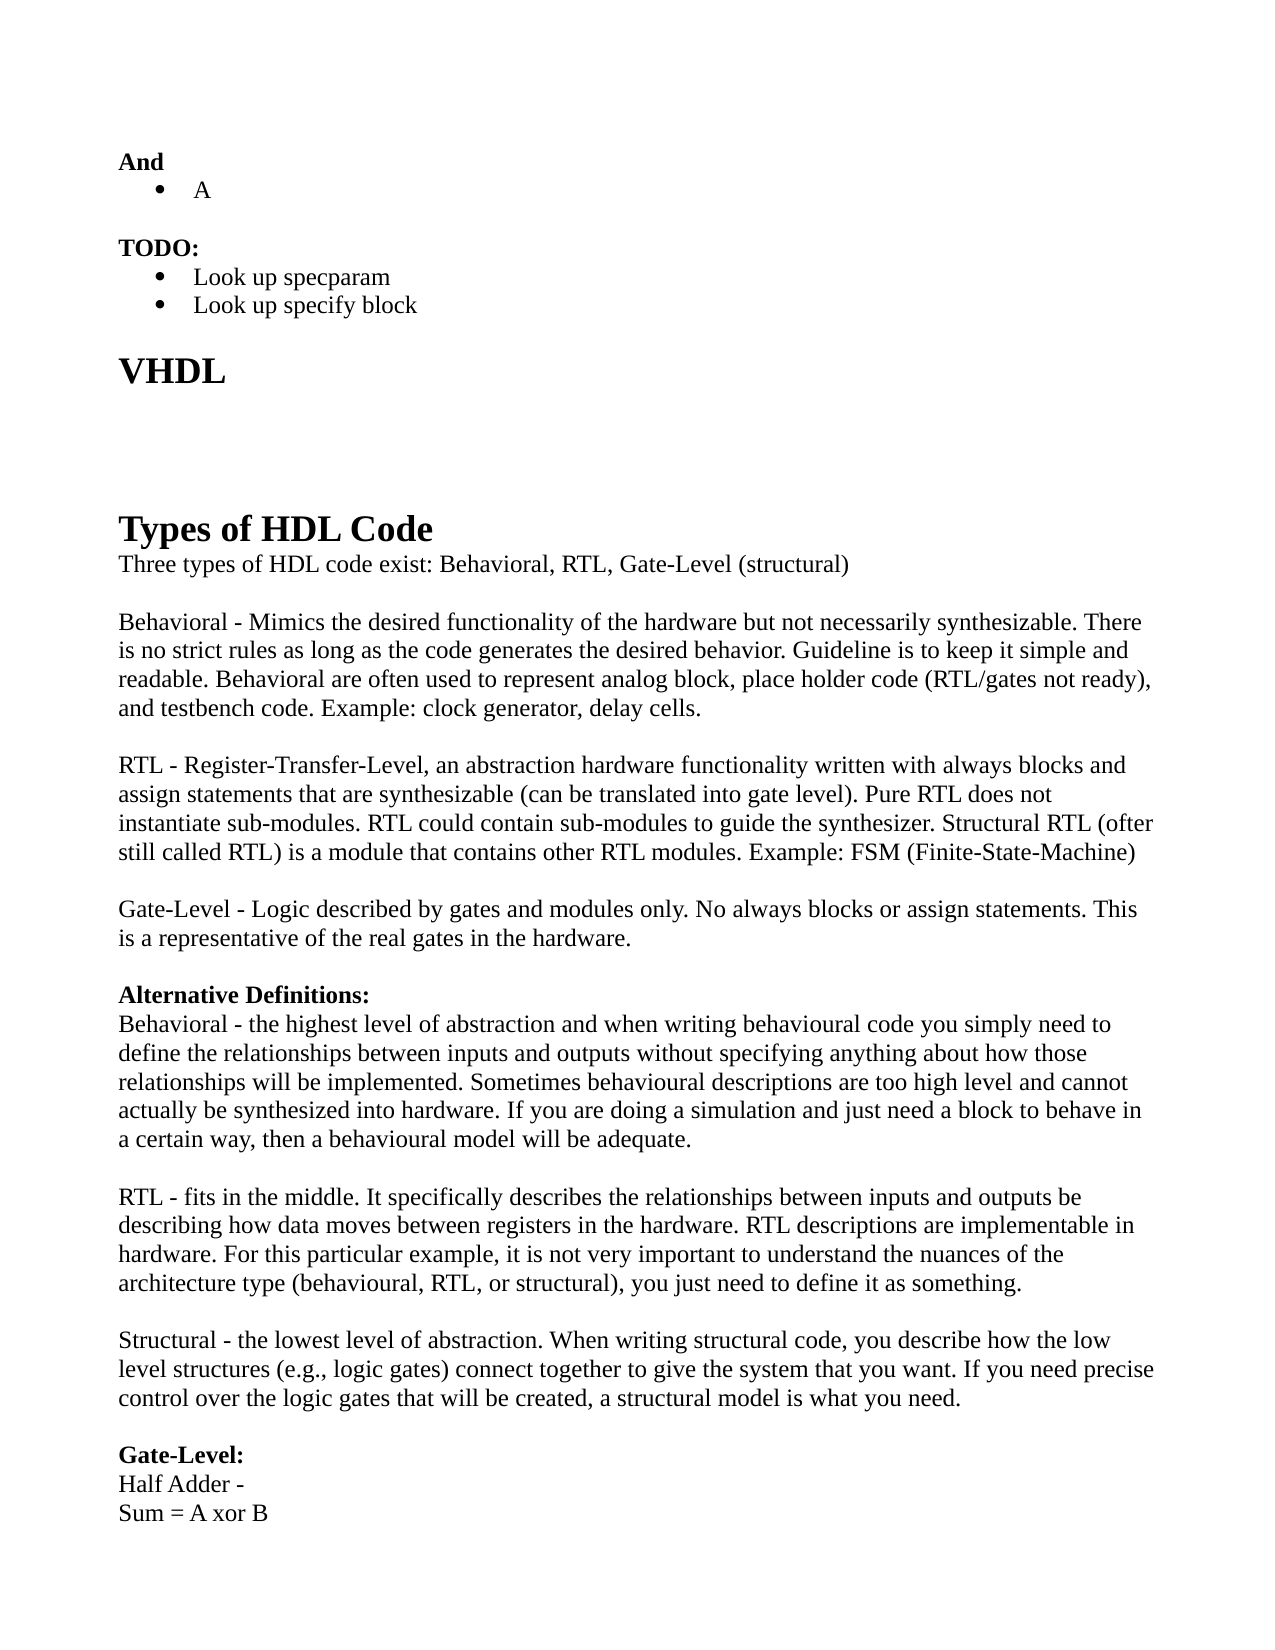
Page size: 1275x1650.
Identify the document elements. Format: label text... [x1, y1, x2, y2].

text And [118, 147, 1157, 176]
text Sum = A xor B [118, 1498, 1157, 1527]
list A [156, 176, 1157, 204]
text Types of HDL Code [118, 506, 1157, 549]
text RTL - fits in the middle. It specifically describes the relationships between inputs and outputs be describing how data moves between registers in the hardware. RTL descriptions are implementable in hardware. For this particular example, it is not very important to understand the nuances of the architecture type (behavioural, RTL, or structural), you just need to define it as something. [118, 1182, 1157, 1297]
list Look up specparam [156, 262, 1157, 291]
text VHDL [118, 348, 1157, 391]
text Three types of HDL code exist: Behavioral, RTL, Gate-Level (structural) [118, 549, 1157, 578]
text Behavioral - Mimics the desired functionality of the hardware but not necessarily synthesizable. There is no strict rules as long as the code generates the desired behavior. Guideline is to keep it simple and readable. Behavioral are often used to represent analog block, place holder code (RTL/gates not ready), and testbench code. Example: clock generator, delay cells. [118, 607, 1157, 722]
text Alternative Definitions: [118, 981, 1157, 1009]
text Gate-Level: [118, 1441, 1157, 1469]
text Behavioral - the highest level of abstraction and when writing behavioural code you simply need to define the relationships between inputs and outputs without specifying anything about how those relationships will be implemented. Sometimes behavioural descriptions are too high level and cannot actually be synthesized into hardware. If you are doing a simulation and just need a block to behave in a certain way, then a behavioural model will be adequate. [118, 1009, 1157, 1153]
text Structural - the lowest level of abstraction. When writing structural code, you describe how the low level structures (e.g., logic gates) connect together to give the system that you want. If you need precise control over the logic gates that will be created, a structural model is what you need. [118, 1326, 1157, 1412]
list Look up specify block [156, 291, 1157, 319]
text TODO: [118, 233, 1157, 262]
text Half Adder - [118, 1469, 1157, 1498]
text RTL - Register-Transfer-Level, an abstraction hardware functionality written with always blocks and assign statements that are synthesizable (can be translated into gate level). Pure RTL does not instantiate sub-modules. RTL could contain sub-modules to guide the synthesizer. Structural RTL (ofter still called RTL) is a module that contains other RTL modules. Example: FSM (Finite-State-Machine) [118, 751, 1157, 866]
text Gate-Level - Logic described by gates and modules only. No always blocks or assign statements. This is a representative of the real gates in the hardware. [118, 894, 1157, 952]
